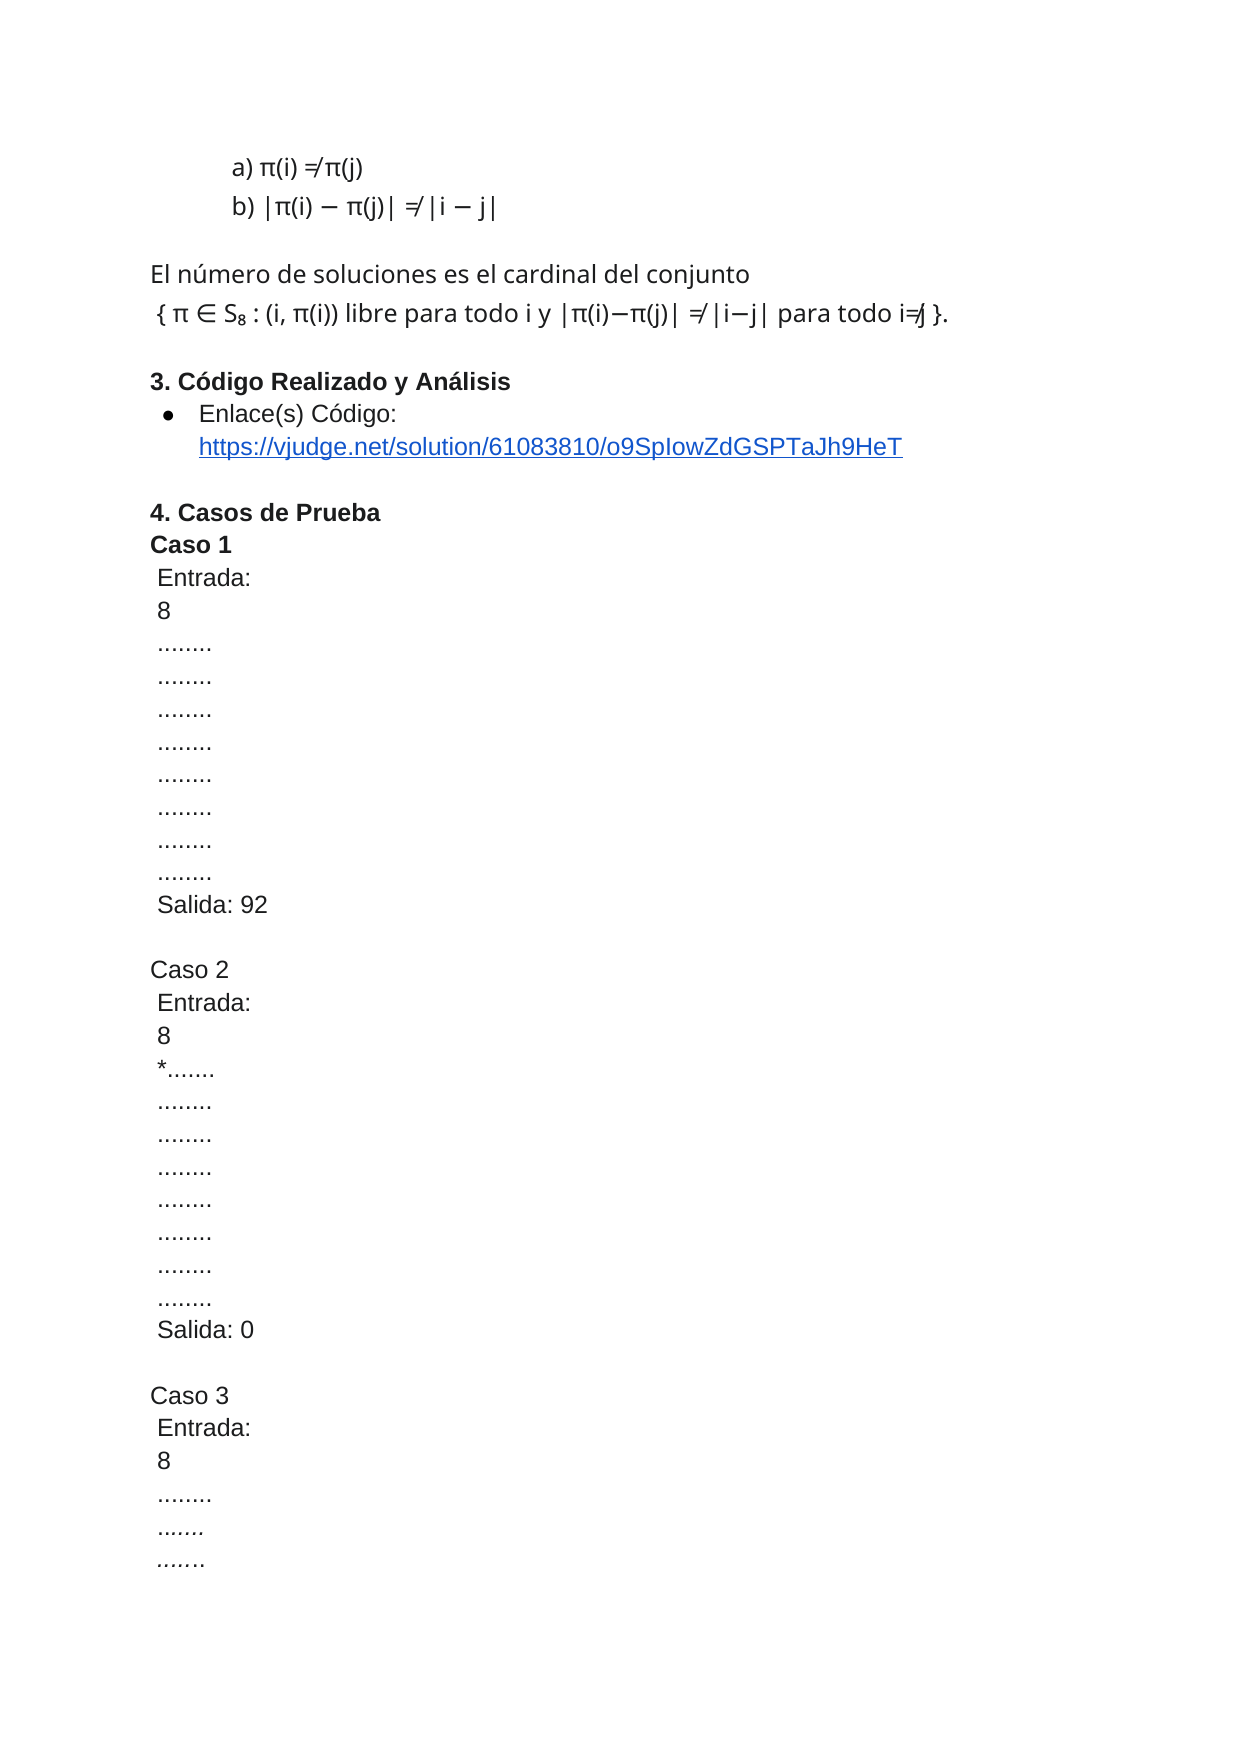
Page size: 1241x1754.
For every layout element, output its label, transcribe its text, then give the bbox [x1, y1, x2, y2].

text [150, 1381, 1090, 1573]
text Caso 2 Entrada: 8 *....... ........ ........ ........ ........ ........ ........ ........ Salida: 0 [150, 955, 1090, 1344]
text El número de soluciones es el cardinal del conjunto { π ∈ S₈ : (i, π(i)) libre para todo i y |π(i)−π(j)| ≠ |i−j| para todo i≠j }. [150, 256, 1090, 329]
text 3. Código Realizado y Análisis [150, 367, 1090, 395]
list Enlace(s) Código: https://vjudge.net/solution/61083810/o9SpIowZdGSPTaJh9HeT [161, 399, 1090, 461]
text Caso 1 Entrada: 8 ........ ........ ........ ........ ........ ........ ........ ........ Salida: 92 [150, 530, 1090, 919]
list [187, 150, 1090, 253]
text 4. Casos de Prueba [150, 497, 1090, 526]
